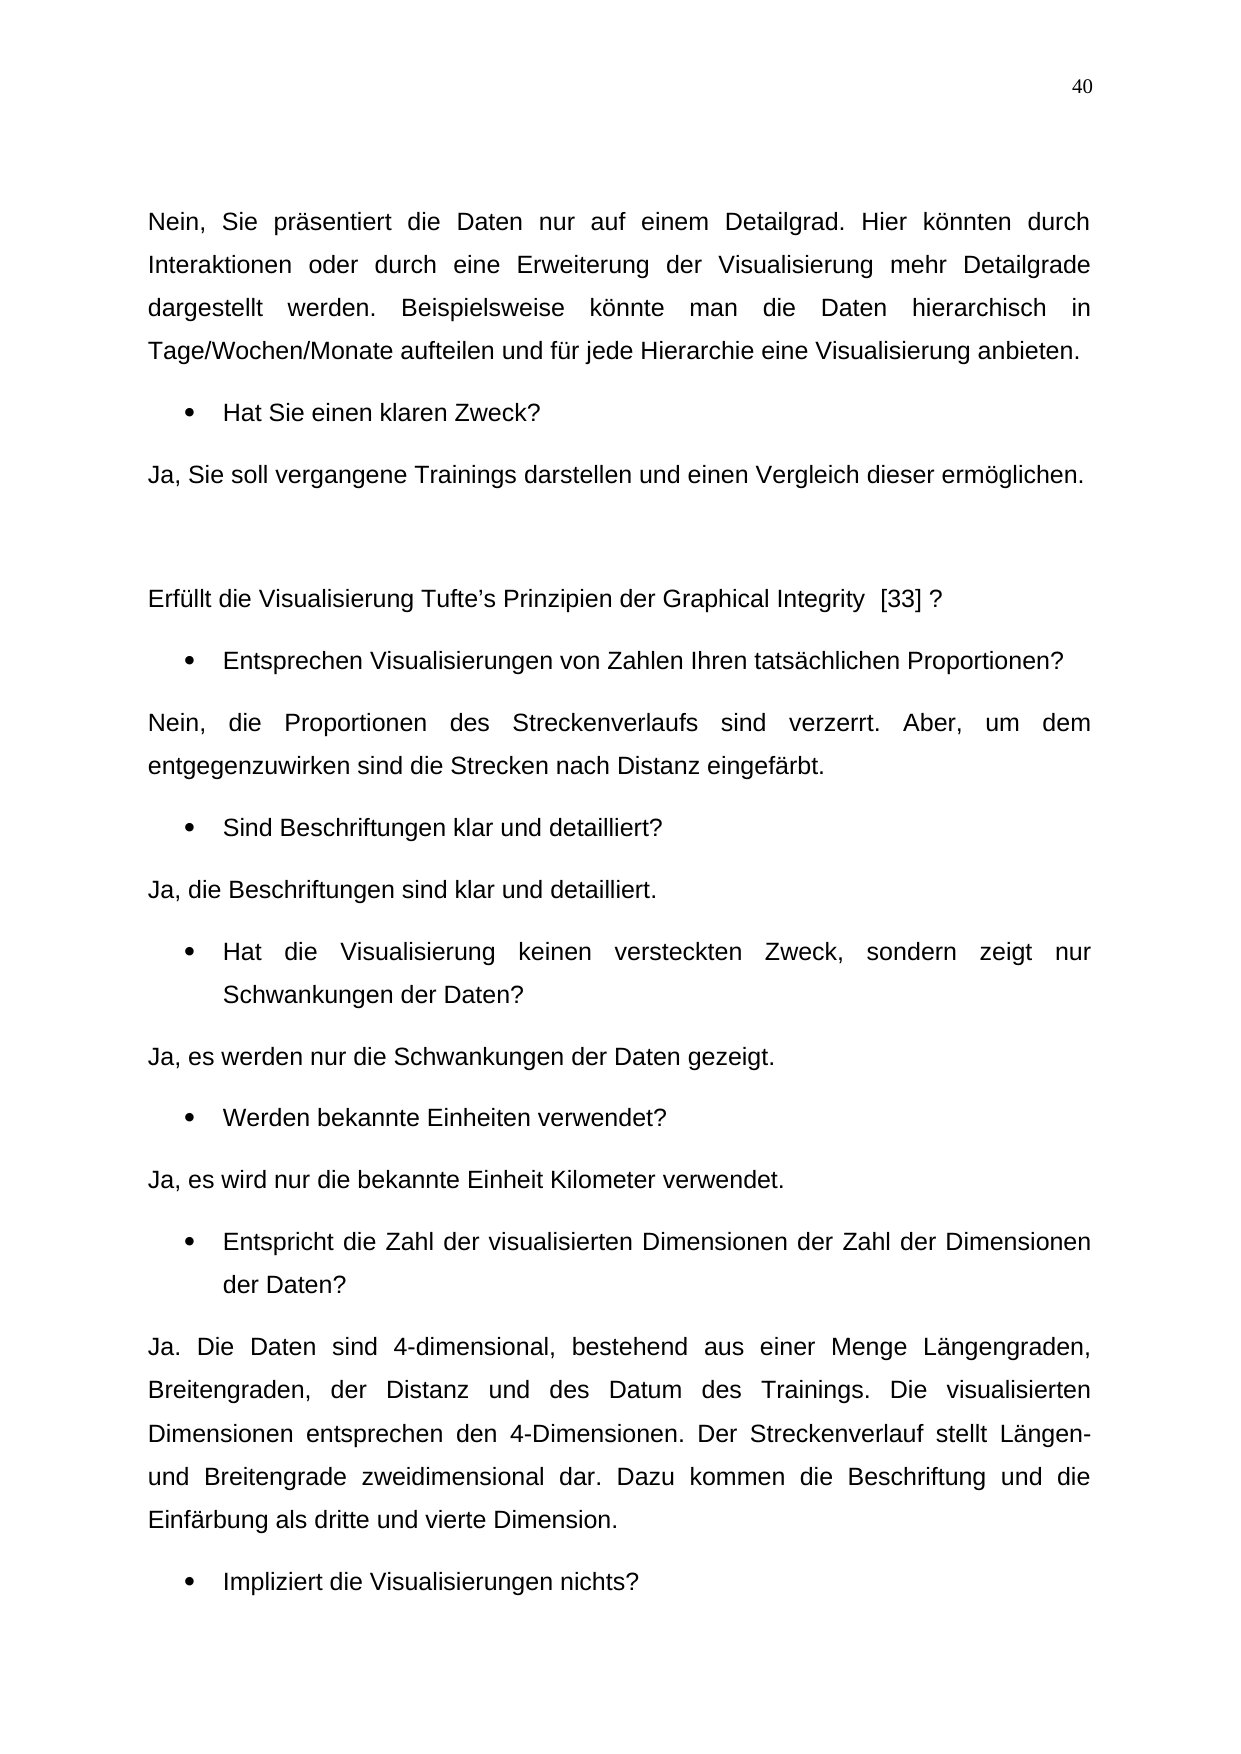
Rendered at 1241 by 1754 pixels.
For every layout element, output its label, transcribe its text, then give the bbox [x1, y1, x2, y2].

text Erfüllt die Visualisierung Tufte’s Prinzipien der Graphical Integrity ? [148, 584, 1092, 612]
text Ja, Sie soll vergangene Trainings darstellen und einen Vergleich dieser ermöglichen. [148, 460, 1092, 489]
list Hat die Visualisierung keinen versteckten Zweck, sondern zeigt nur Schwankungen der Daten? [185, 936, 1092, 1008]
list Hat Sie einen klaren Zweck? [185, 398, 1092, 427]
list Impliziert die Visualisierungen nichts? [185, 1567, 1092, 1596]
list Entspricht die Zahl der visualisierten Dimensionen der Zahl der Dimensionen der Daten? [185, 1227, 1092, 1299]
text Nein, die Proportionen des Streckenverlaufs sind verzerrt. Aber, um dem entgegenzuwirken sind die Strecken nach Distanz eingefärbt. [148, 708, 1092, 779]
text Nein, Sie präsentiert die Daten nur auf einem Detailgrad. Hier könnten durch Interaktionen oder durch eine Erweiterung der Visualisierung mehr Detailgrade dargestellt werden. Beispielsweise könnte man die Daten hierarchisch in Tage/Wochen/Monate aufteilen und für jede Hierarchie eine Visualisierung anbieten. [148, 207, 1092, 365]
list Entsprechen Visualisierungen von Zahlen Ihren tatsächlichen Proportionen? [185, 646, 1092, 674]
list Werden bekannte Einheiten verwendet? [185, 1103, 1092, 1132]
text Ja. Die Daten sind 4-dimensional, bestehend aus einer Menge Längengraden, Breitengraden, der Distanz und des Datum des Trainings. Die visualisierten Dimensionen entsprechen den 4-Dimensionen. Der Streckenverlauf stellt Längen- und Breitengrade zweidimensional dar. Dazu kommen die Beschriftung und die Einfärbung als dritte und vierte Dimension. [148, 1332, 1092, 1534]
list Sind Beschriftungen klar und detailliert? [185, 813, 1092, 841]
text Ja, die Beschriftungen sind klar und detailliert. [148, 874, 1092, 903]
text Ja, es wird nur die bekannte Einheit Kilometer verwendet. [148, 1165, 1092, 1194]
text Ja, es werden nur die Schwankungen der Daten gezeigt. [148, 1042, 1092, 1070]
